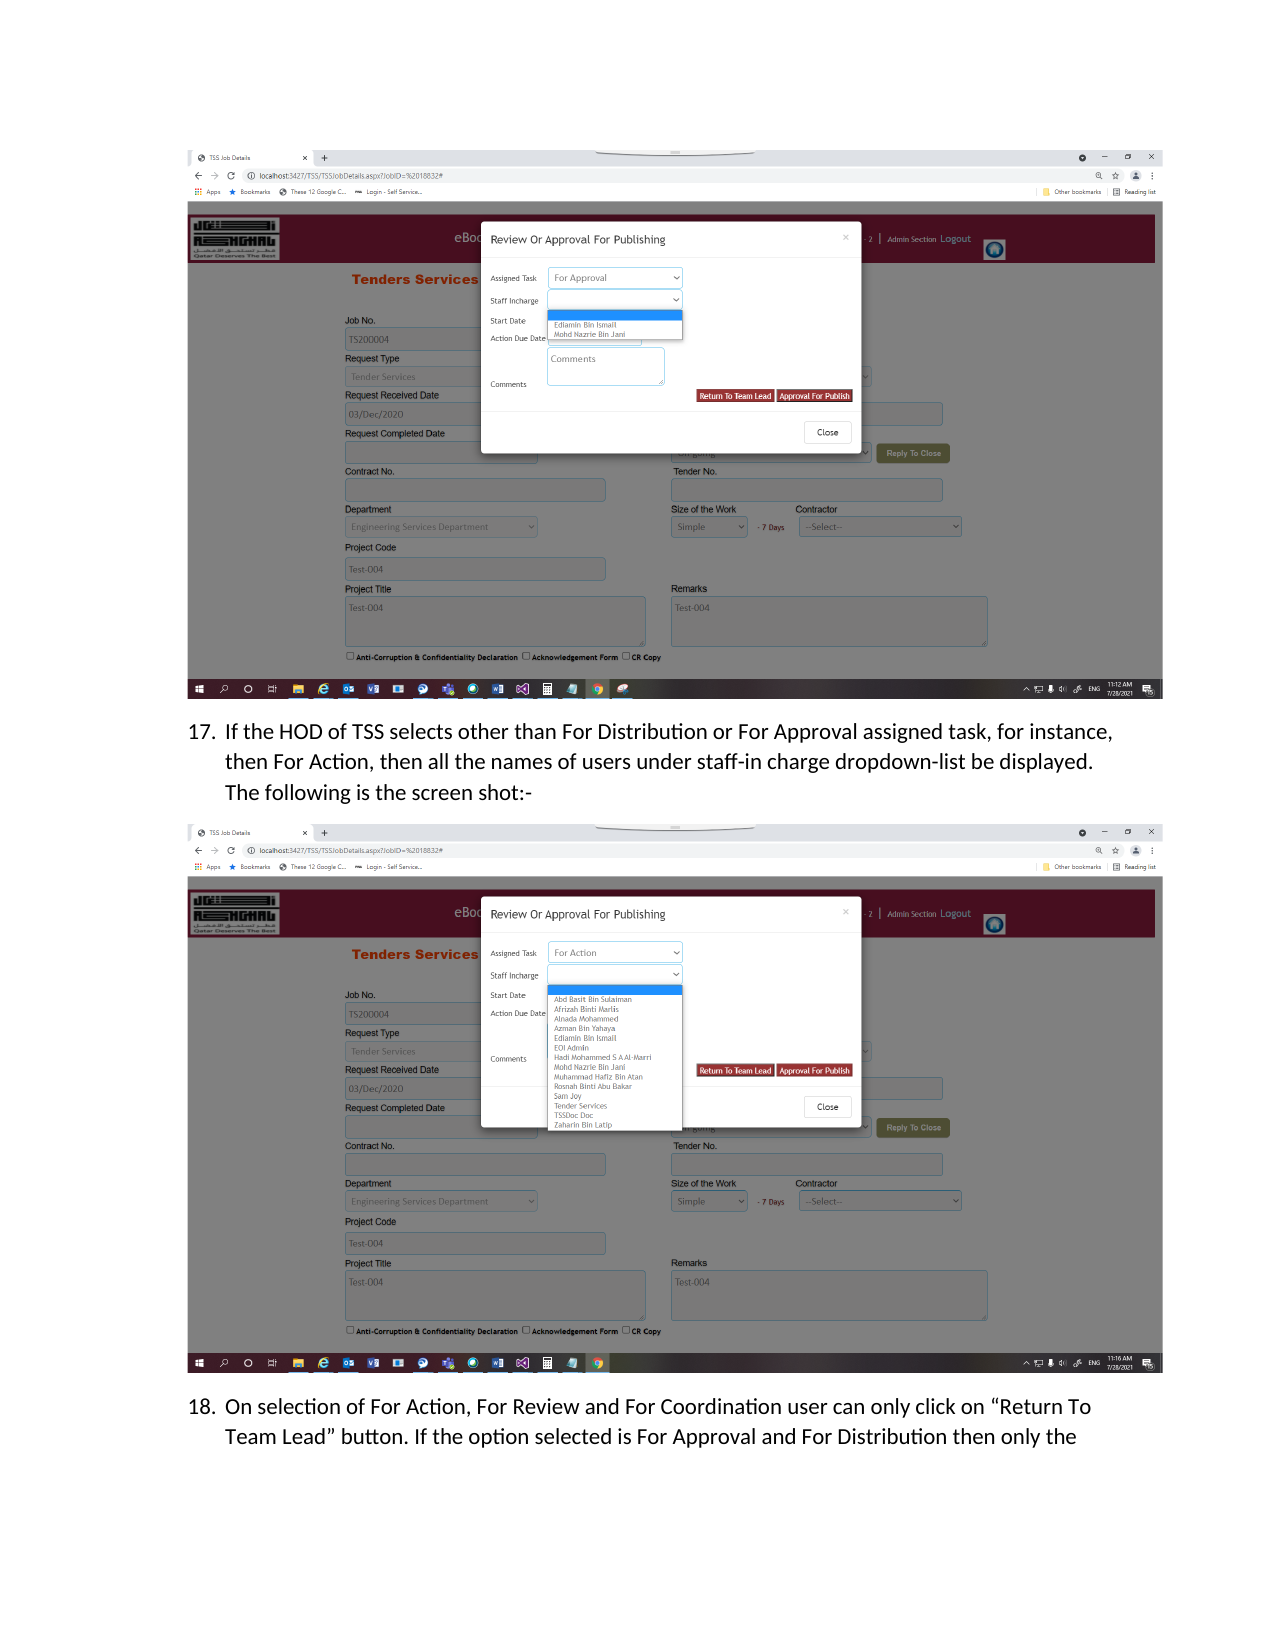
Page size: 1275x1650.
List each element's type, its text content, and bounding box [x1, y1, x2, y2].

list If the HOD of TSS selects other than For Distribution or For Approval assigned task, for instance, then For Action, then all the names of users under staff-in charge dropdown-list be displayed. The following is the screen shot:- [187, 717, 1125, 806]
picture [187, 150, 1163, 699]
picture [187, 824, 1163, 1373]
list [187, 1392, 1125, 1450]
